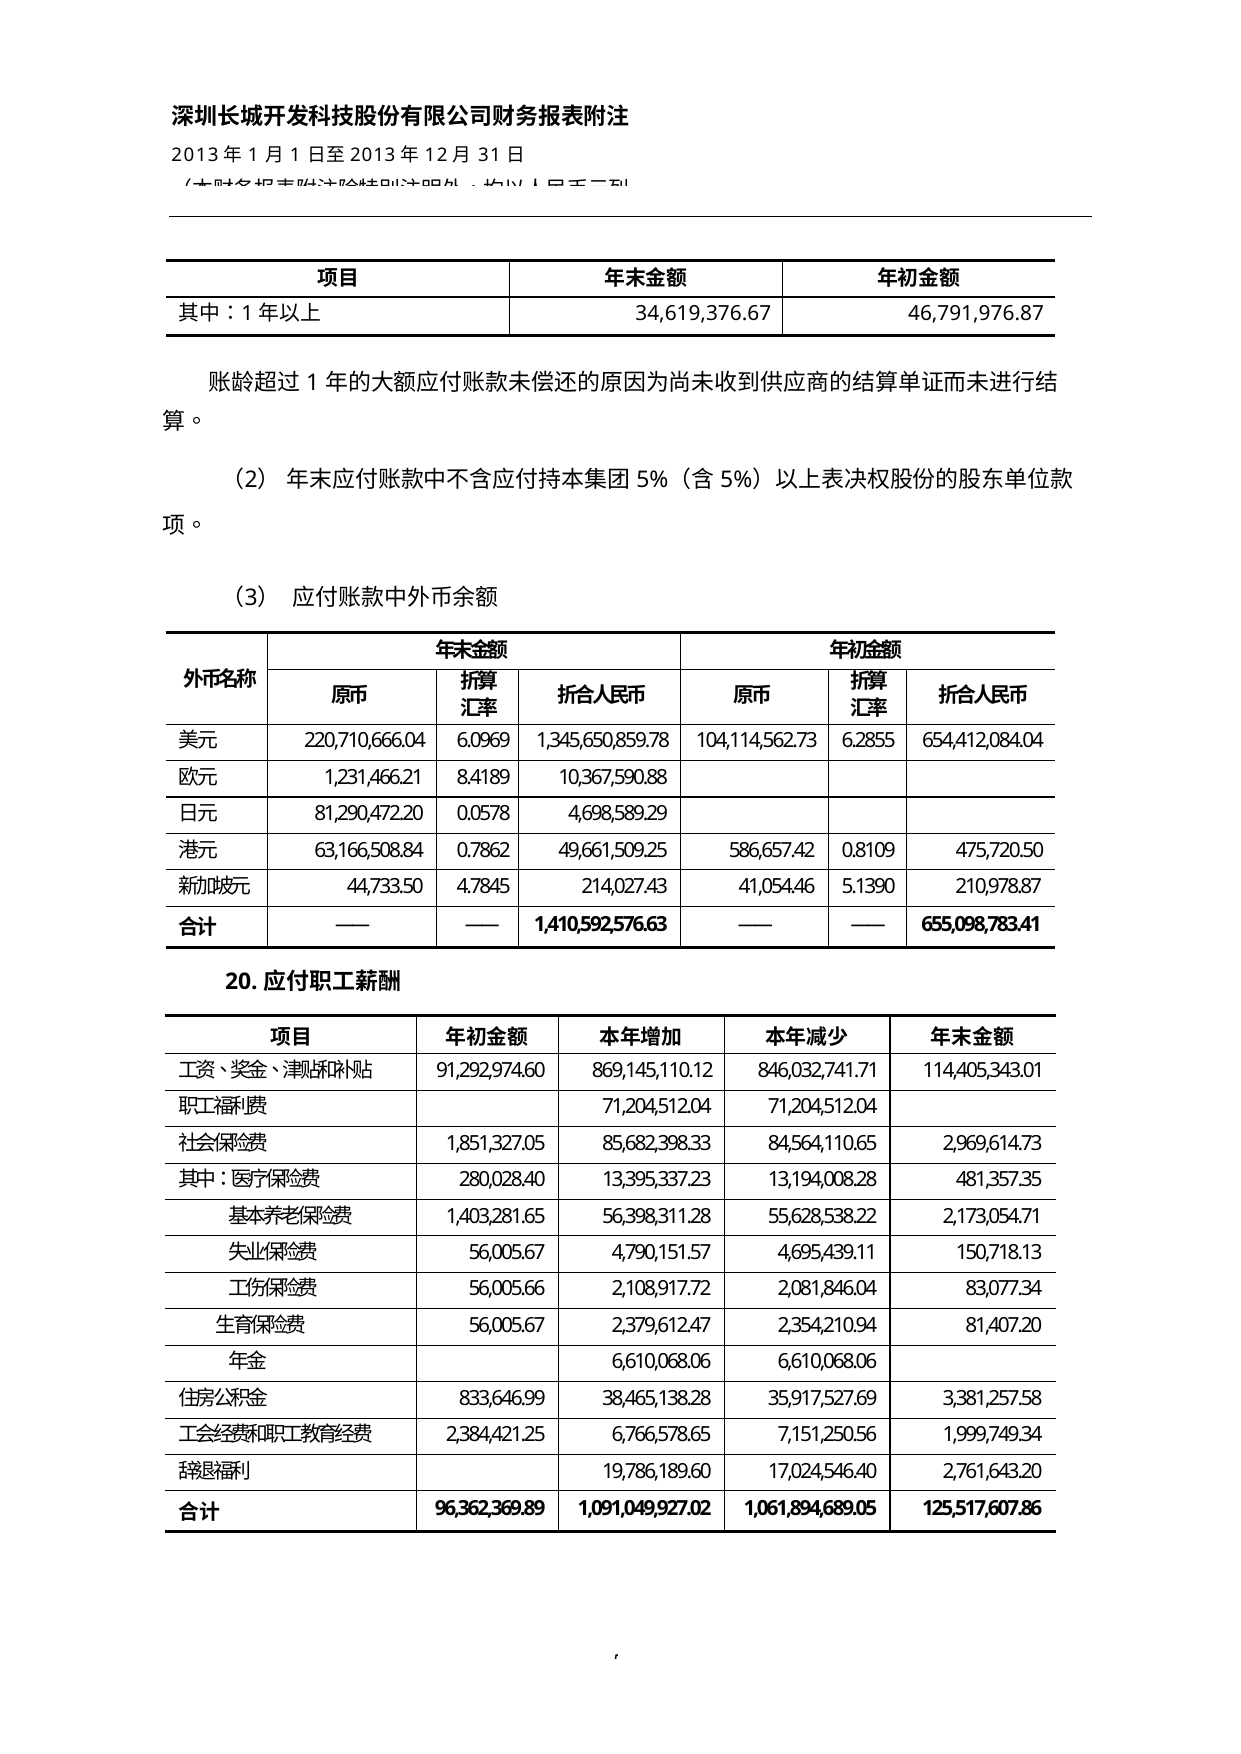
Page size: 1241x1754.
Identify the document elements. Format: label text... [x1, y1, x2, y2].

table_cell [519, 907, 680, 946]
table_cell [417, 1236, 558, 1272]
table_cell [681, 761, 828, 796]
text （2） 年末应付账款中不含应付持本集团 5%（含 5%）以上表决权股份的股东单位款 [221, 463, 1082, 494]
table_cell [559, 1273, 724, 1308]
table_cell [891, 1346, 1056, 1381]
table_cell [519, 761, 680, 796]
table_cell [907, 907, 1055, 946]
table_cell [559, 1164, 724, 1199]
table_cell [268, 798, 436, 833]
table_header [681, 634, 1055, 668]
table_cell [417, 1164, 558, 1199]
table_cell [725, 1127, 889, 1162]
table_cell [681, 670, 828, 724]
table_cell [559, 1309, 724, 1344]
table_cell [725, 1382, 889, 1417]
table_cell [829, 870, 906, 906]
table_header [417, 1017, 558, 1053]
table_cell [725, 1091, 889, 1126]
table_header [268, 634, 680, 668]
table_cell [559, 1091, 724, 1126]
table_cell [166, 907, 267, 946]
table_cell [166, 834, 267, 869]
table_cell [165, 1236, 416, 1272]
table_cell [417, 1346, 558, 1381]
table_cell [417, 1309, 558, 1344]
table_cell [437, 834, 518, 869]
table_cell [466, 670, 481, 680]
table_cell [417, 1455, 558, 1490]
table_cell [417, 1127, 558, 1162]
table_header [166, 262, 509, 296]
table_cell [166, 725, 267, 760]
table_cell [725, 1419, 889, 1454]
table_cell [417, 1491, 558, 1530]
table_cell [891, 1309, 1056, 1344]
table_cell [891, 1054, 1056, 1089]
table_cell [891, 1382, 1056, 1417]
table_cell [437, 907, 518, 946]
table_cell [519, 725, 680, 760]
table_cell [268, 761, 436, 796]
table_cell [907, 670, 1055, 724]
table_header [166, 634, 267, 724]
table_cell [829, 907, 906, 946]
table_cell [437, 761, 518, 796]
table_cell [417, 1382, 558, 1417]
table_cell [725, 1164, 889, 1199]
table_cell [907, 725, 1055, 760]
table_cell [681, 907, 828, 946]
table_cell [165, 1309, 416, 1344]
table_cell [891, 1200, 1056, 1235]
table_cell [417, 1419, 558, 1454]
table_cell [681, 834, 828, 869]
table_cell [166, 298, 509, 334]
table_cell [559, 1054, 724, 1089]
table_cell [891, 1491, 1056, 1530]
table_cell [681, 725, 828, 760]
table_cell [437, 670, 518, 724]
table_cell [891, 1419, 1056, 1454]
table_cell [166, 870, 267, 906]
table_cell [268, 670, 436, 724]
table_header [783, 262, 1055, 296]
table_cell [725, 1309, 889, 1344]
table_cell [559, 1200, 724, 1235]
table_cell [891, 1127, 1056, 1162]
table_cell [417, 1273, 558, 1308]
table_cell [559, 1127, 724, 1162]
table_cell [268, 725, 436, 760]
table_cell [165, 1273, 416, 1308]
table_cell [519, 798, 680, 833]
text 项。 [162, 508, 1082, 540]
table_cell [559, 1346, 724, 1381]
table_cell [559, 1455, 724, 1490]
text 账龄超过 1 年的大额应付账款未偿还的原因为尚未收到供应商的结算单证而未进行结 [208, 366, 1082, 398]
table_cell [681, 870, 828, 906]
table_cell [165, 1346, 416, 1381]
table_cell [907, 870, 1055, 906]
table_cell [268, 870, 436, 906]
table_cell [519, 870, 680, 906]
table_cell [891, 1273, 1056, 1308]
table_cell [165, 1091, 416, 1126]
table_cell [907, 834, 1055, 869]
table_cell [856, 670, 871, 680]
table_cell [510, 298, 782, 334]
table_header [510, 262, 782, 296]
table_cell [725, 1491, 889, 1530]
text 20. 应付职工薪酬 [225, 965, 1082, 996]
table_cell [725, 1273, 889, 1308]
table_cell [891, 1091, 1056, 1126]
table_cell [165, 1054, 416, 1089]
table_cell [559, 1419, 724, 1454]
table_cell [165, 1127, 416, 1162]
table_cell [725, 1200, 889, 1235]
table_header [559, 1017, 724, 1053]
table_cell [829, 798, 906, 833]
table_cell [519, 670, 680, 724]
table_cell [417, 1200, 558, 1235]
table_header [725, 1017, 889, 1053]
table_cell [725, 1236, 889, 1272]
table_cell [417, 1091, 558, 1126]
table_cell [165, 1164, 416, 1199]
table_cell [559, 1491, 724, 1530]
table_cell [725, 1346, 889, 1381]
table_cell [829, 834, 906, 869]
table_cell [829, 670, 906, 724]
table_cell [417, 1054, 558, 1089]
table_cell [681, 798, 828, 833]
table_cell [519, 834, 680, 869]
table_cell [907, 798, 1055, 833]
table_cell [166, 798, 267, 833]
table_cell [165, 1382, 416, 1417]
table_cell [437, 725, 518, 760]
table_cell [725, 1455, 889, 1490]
text 算。 [162, 405, 1082, 436]
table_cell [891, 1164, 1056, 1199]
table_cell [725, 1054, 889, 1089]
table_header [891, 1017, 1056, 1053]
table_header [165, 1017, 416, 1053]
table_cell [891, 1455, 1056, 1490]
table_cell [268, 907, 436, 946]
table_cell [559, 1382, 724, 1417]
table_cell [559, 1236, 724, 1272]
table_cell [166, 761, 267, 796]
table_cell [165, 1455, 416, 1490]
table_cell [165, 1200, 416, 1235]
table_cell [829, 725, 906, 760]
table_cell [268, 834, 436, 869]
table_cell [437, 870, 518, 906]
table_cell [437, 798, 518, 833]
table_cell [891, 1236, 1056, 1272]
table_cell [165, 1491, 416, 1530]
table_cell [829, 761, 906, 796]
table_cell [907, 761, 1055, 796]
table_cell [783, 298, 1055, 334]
text （3） 应付账款中外币余额 [221, 581, 1082, 612]
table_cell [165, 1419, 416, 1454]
